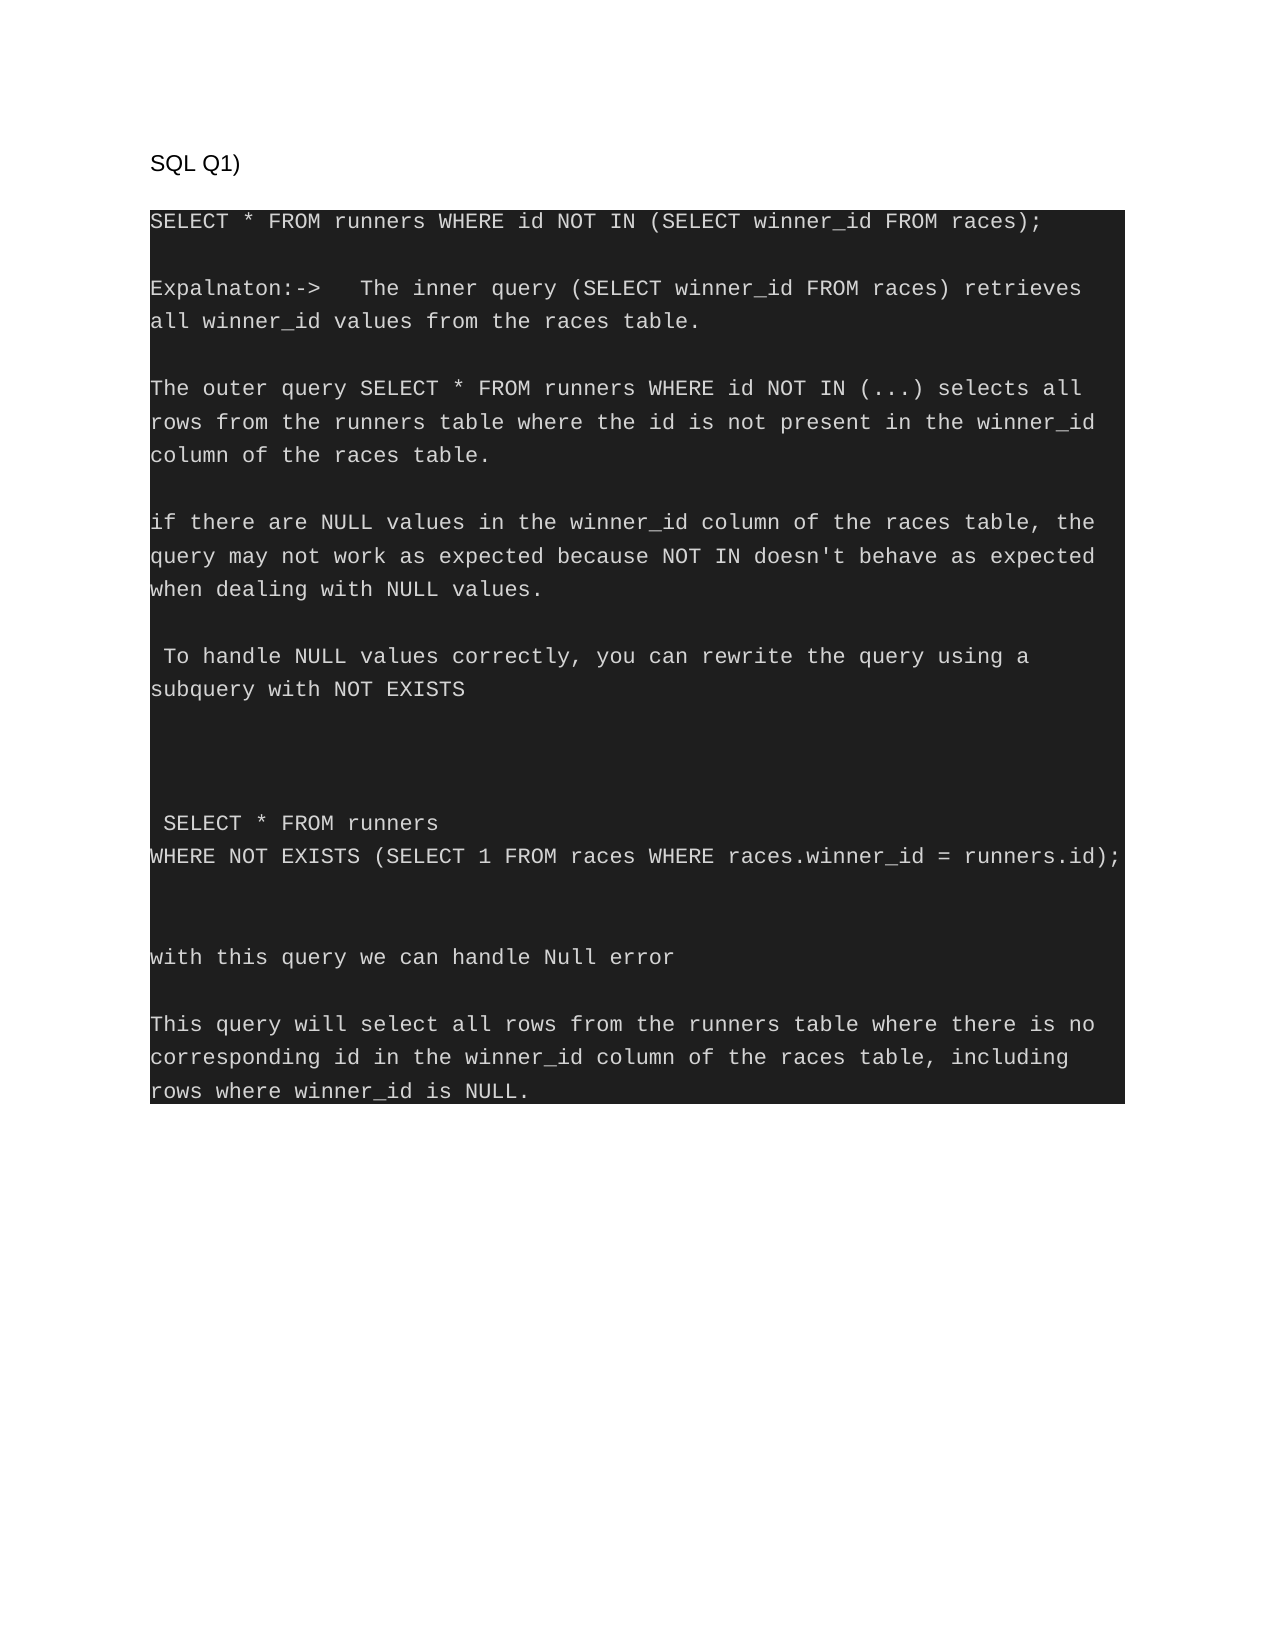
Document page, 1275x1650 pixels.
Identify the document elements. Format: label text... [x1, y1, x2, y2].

text if there are NULL values in the winner_id column of the races table, the query may not work as expected because NOT IN doesn't behave as expected when dealing with NULL values. [150, 511, 1125, 603]
text To handle NULL values correctly, you can rewrite the query using a subquery with NOT EXISTS [150, 645, 1125, 703]
text SELECT * FROM runners [150, 812, 1125, 837]
text WHERE NOT EXISTS (SELECT 1 FROM races WHERE races.winner_id = runners.id); [150, 846, 1125, 871]
text Expalnaton:-> The inner query (SELECT winner_id FROM races) retrieves all winner_id values from the races table. [150, 277, 1125, 336]
text SQL Q1) [150, 150, 1125, 176]
text with this query we can handle Null error [150, 946, 1125, 971]
text The outer query SELECT * FROM runners WHERE id NOT IN (...) selects all rows from the runners table where the id is not present in the winner_id column of the races table. [150, 378, 1125, 469]
text This query will select all rows from the runners table where there is no corresponding id in the winner_id column of the races table, including rows where winner_id is NULL. [150, 1013, 1125, 1104]
text SELECT * FROM runners WHERE id NOT IN (SELECT winner_id FROM races); [150, 210, 1125, 235]
